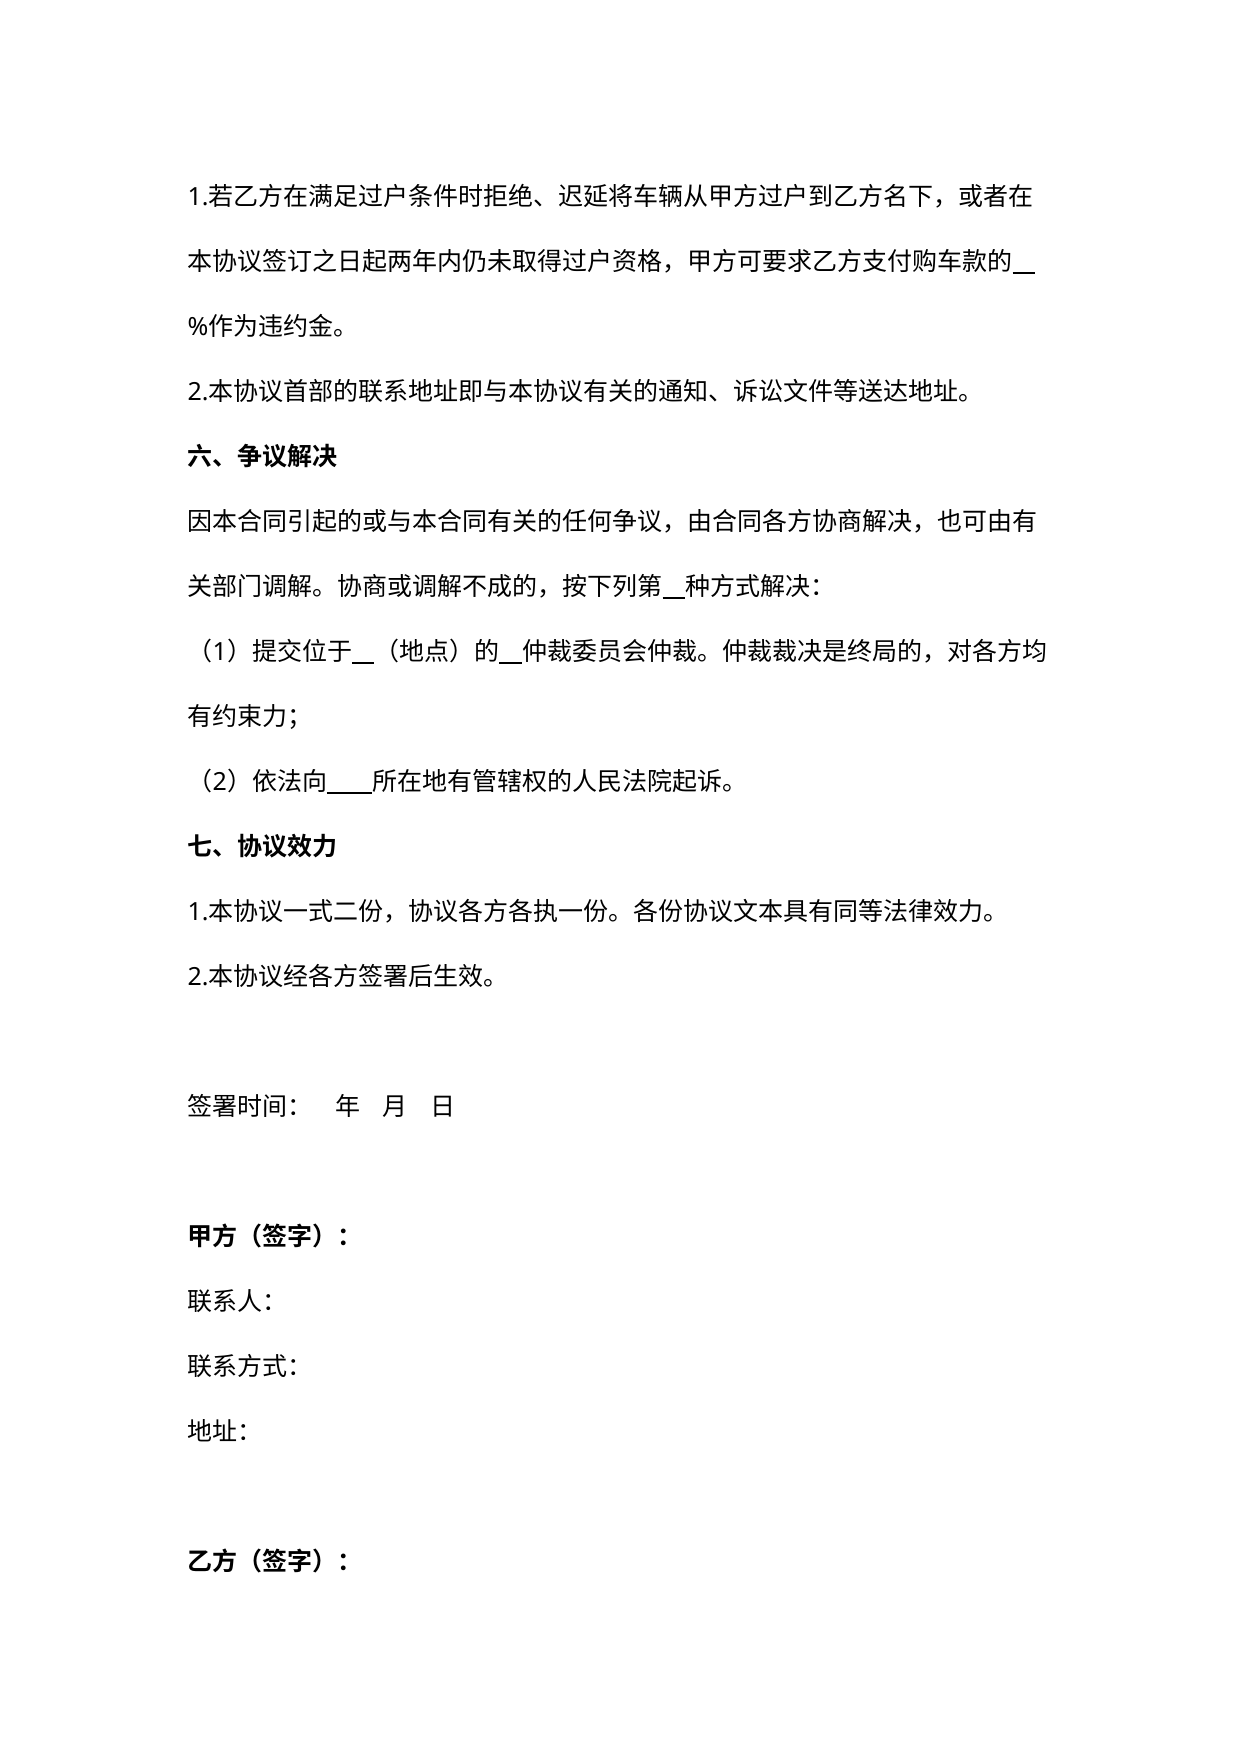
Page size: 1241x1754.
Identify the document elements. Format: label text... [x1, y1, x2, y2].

text 1.本协议一式二份，协议各方各执一份。各份协议文本具有同等法律效力。 [187, 877, 1053, 942]
text （1）提交位于 （地点）的 仲裁委员会仲裁。仲裁裁决是终局的，对各方均有约束力； [187, 617, 1053, 747]
text 乙方（签字）： [187, 1462, 1053, 1592]
text 因本合同引起的或与本合同有关的任何争议，由合同各方协商解决，也可由有关部门调解。协商或调解不成的，按下列第 种方式解决： [187, 487, 1053, 617]
text 甲方（签字）： [187, 1137, 1053, 1267]
text 七、协议效力 [187, 812, 1053, 877]
text 2.本协议首部的联系地址即与本协议有关的通知、诉讼文件等送达地址。 [187, 357, 1053, 422]
text 六、争议解决 [187, 422, 1053, 487]
text 地址： [187, 1397, 1053, 1462]
text 联系方式： [187, 1332, 1053, 1397]
text 联系人： [187, 1267, 1053, 1332]
text （2）依法向 所在地有管辖权的人民法院起诉。 [187, 747, 1053, 812]
text 2.本协议经各方签署后生效。 [187, 942, 1053, 1007]
text 签署时间： 年 月 日 [187, 1072, 1053, 1137]
text 1.若乙方在满足过户条件时拒绝、迟延将车辆从甲方过户到乙方名下，或者在本协议签订之日起两年内仍未取得过户资格，甲方可要求乙方支付购车款的 %作为违约金。 [187, 162, 1053, 357]
